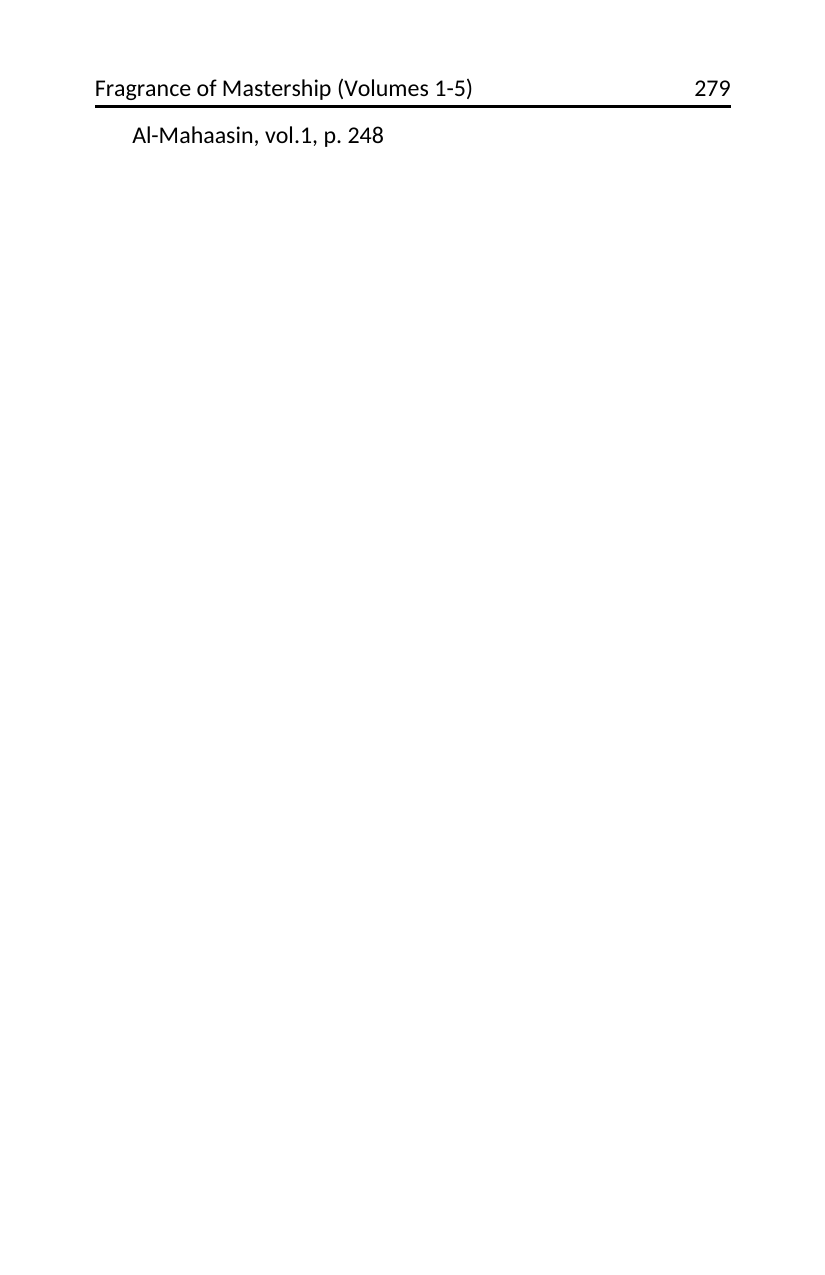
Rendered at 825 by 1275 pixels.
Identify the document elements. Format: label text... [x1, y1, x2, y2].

text Al-Mahaasin, vol.1, p. 248 [132, 121, 731, 150]
